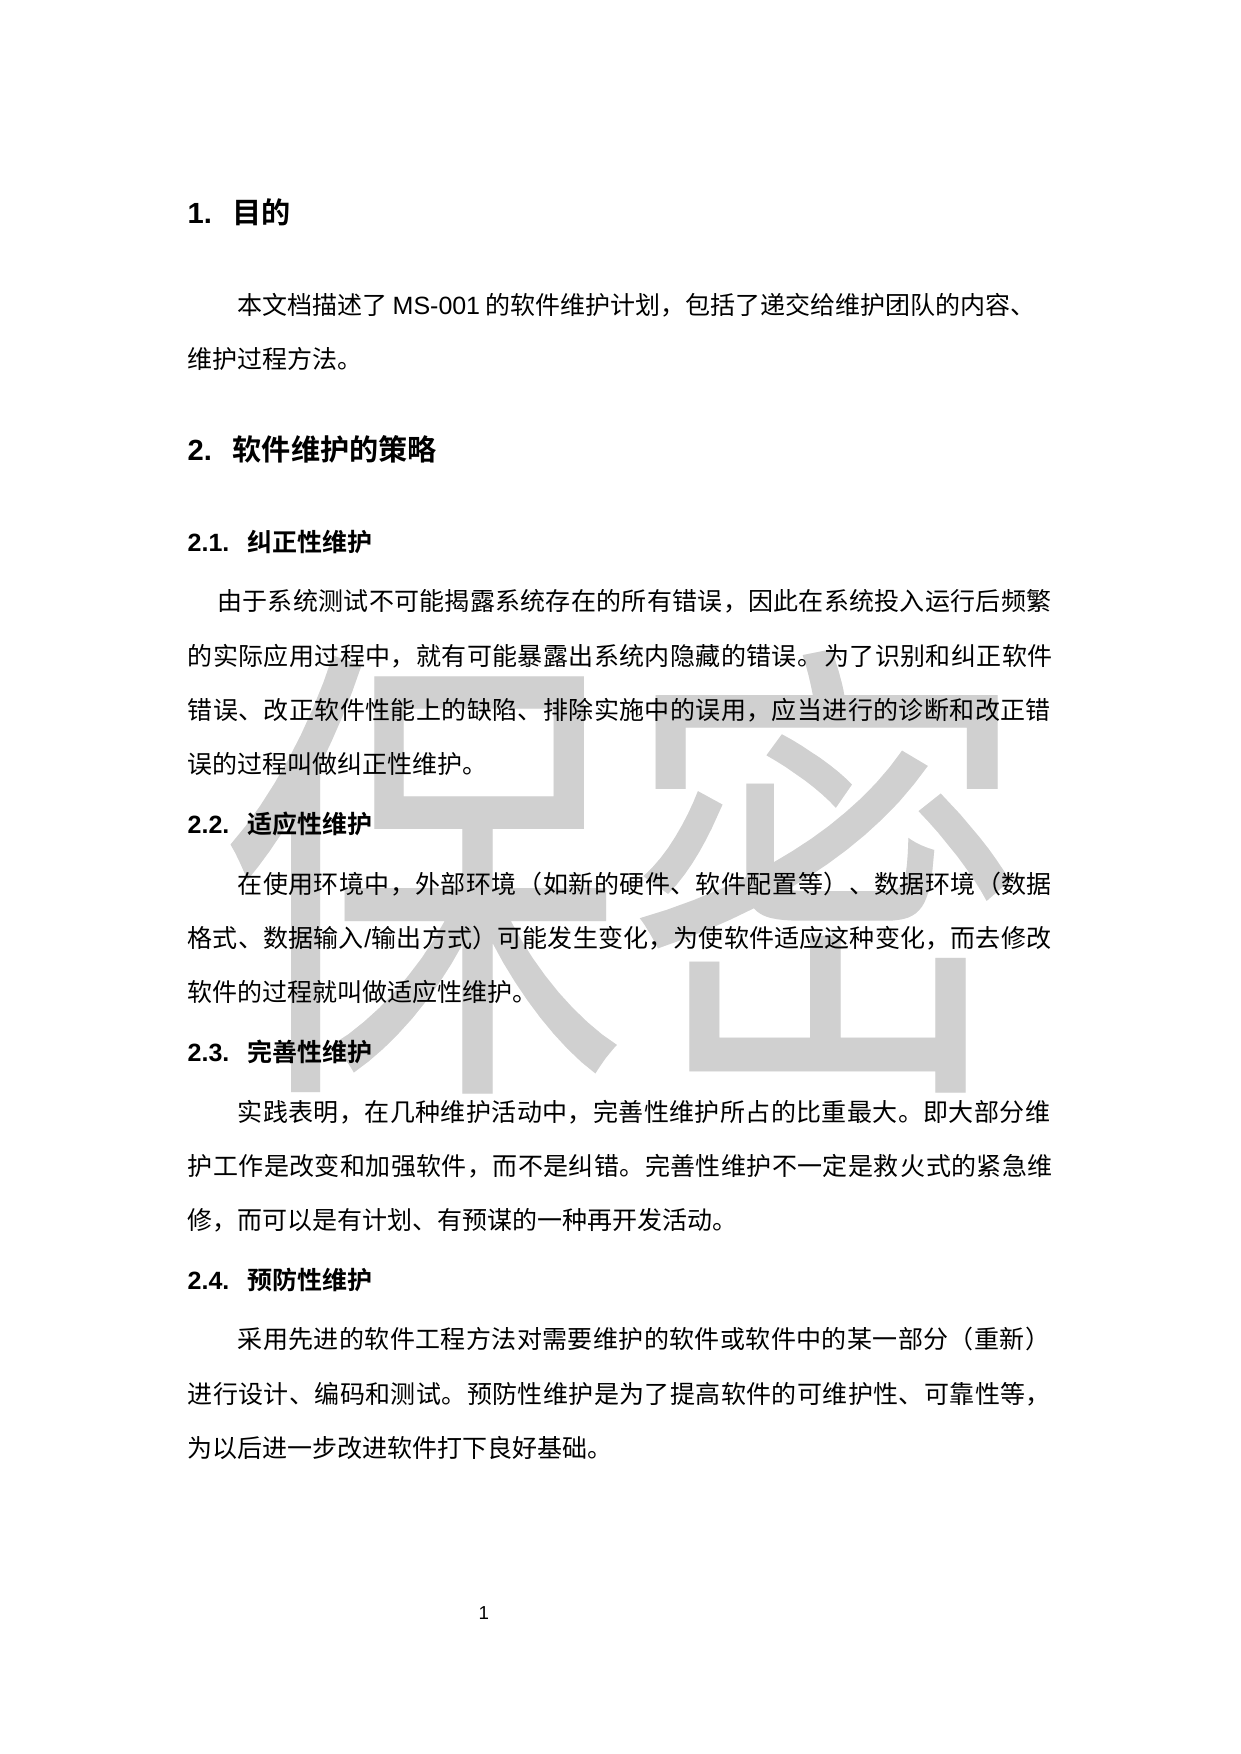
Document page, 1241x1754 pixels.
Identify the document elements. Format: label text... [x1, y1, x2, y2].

subtitle 完善性维护 [187, 1032, 1053, 1069]
text 采用先进的软件工程方法对需要维护的软件或软件中的某一部分（重新）进行设计、编码和测试。预防性维护是为了提高软件的可维护性、可靠性等，为以后进一步改进软件打下良好基础。 [187, 1320, 1053, 1465]
text 实践表明，在几种维护活动中，完善性维护所占的比重最大。即大部分维护工作是改变和加强软件，而不是纠错。完善性维护不一定是救火式的紧急维修，而可以是有计划、有预谋的一种再开发活动。 [187, 1092, 1053, 1237]
text 在使用环境中，外部环境（如新的硬件、软件配置等）、数据环境（数据格式、数据输入/输出方式）可能发生变化，为使软件适应这种变化，而去修改软件的过程就叫做适应性维护。 [187, 864, 1053, 1009]
subtitle 预防性维护 [187, 1260, 1053, 1297]
text 本文档描述了MS-001的软件维护计划，包括了递交给维护团队的内容、维护过程方法。 [187, 285, 1053, 376]
subtitle 纠正性维护 [187, 522, 1053, 558]
subtitle 目的 [187, 189, 1053, 231]
text 由于系统测试不可能揭露系统存在的所有错误，因此在系统投入运行后频繁的实际应用过程中，就有可能暴露出系统内隐藏的错误。为了识别和纠正软件错误、改正软件性能上的缺陷、排除实施中的误用，应当进行的诊断和改正错误的过程叫做纠正性维护。 [187, 582, 1053, 781]
subtitle 软件维护的策略 [187, 426, 1053, 469]
subtitle 适应性维护 [187, 804, 1053, 841]
